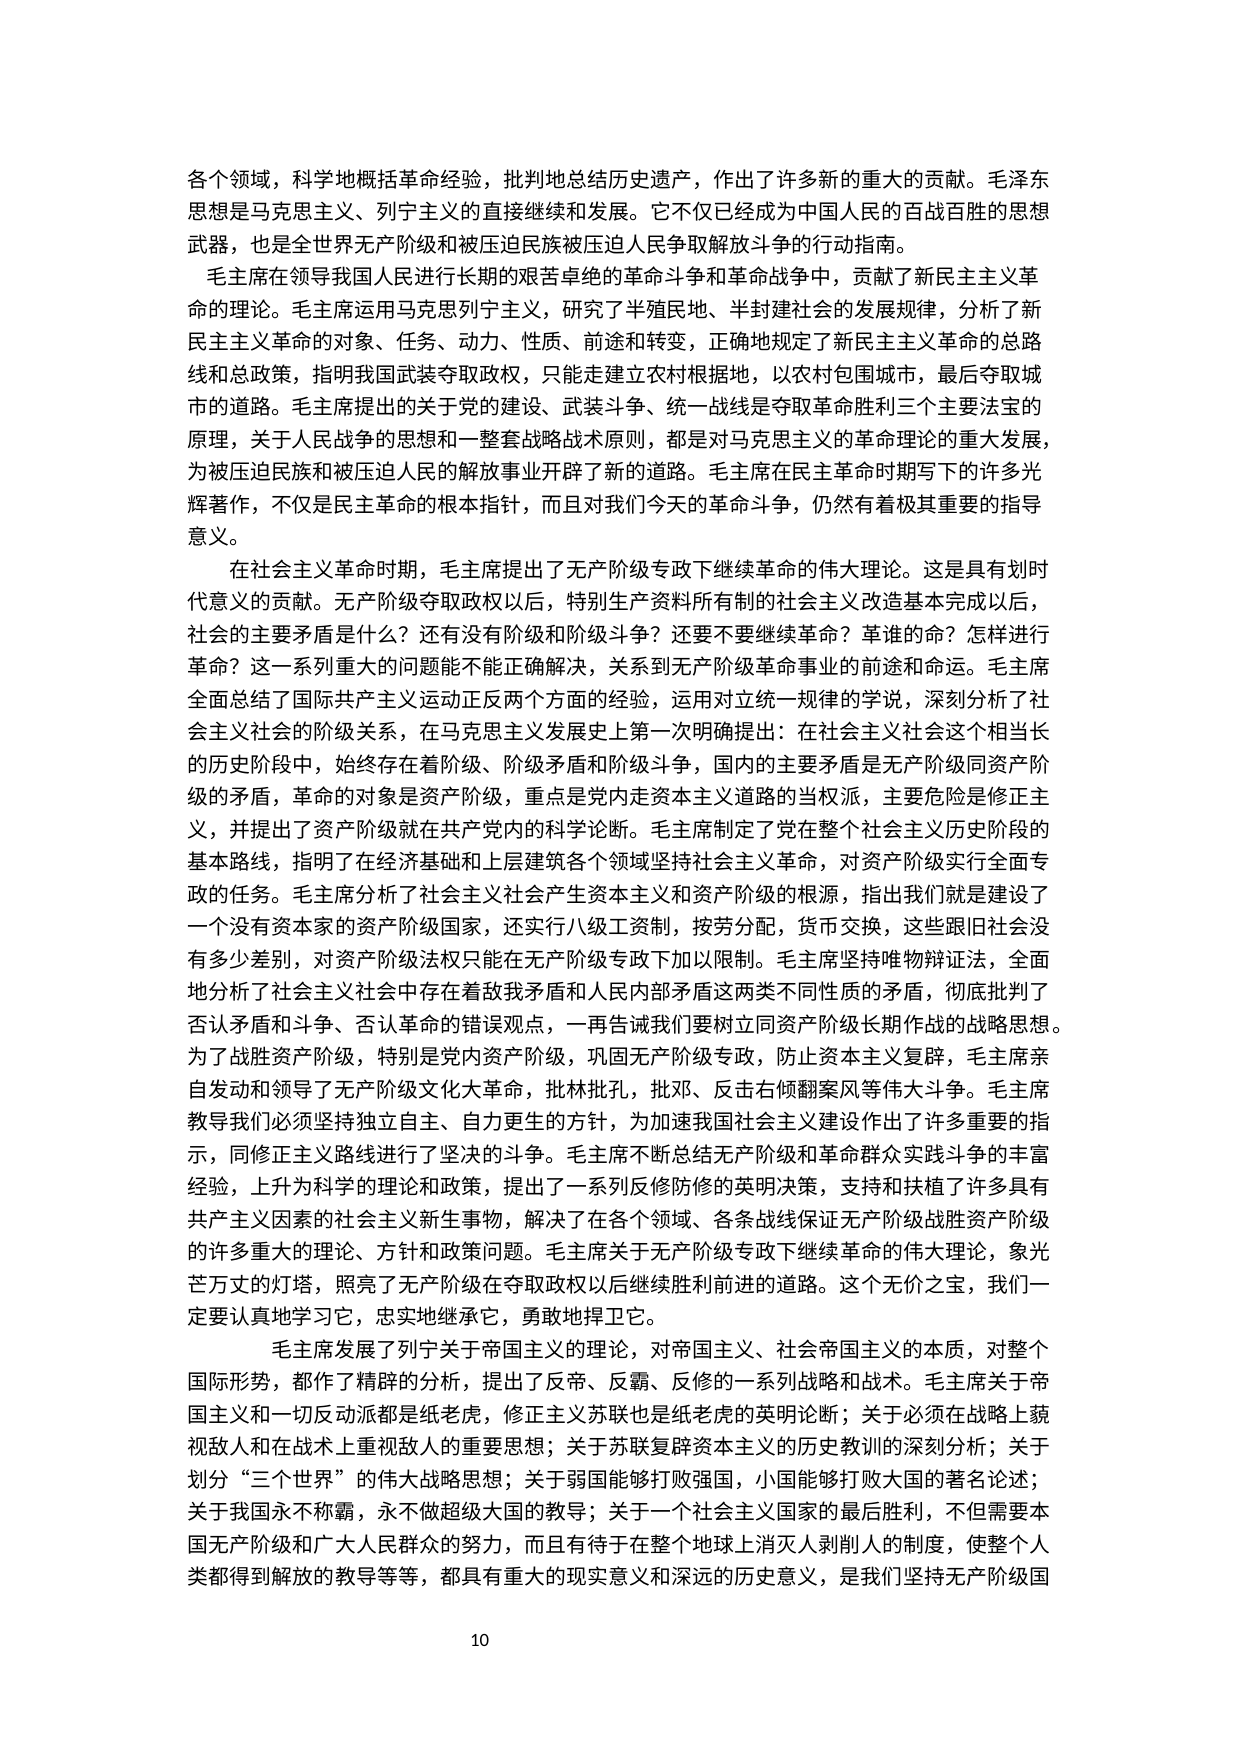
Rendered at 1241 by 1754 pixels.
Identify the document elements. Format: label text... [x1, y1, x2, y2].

text 毛主席在领导我国人民进行长期的艰苦卓绝的革命斗争和革命战争中，贡献了新民主主义革命的理论。毛主席运用马克思列宁主义，研究了半殖民地、半封建社会的发展规律，分析了新民主主义革命的对象、任务、动力、性质、前途和转变，正确地规定了新民主主义革命的总路线和总政策，指明我国武装夺取政权，只能走建立农村根据地，以农村包围城市，最后夺取城市的道路。毛主席提出的关于党的建设、武装斗争、统一战线是夺取革命胜利三个主要法宝的原理，关于人民战争的思想和一整套战略战术原则，都是对马克思主义的革命理论的重大发展，为被压迫民族和被压迫人民的解放事业开辟了新的道路。毛主席在民主革命时期写下的许多光辉著作，不仅是民主革命的根本指针，而且对我们今天的革命斗争，仍然有着极其重要的指导意义。 [187, 259, 1053, 552]
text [187, 1332, 1053, 1592]
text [187, 162, 1053, 259]
text 在社会主义革命时期，毛主席提出了无产阶级专政下继续革命的伟大理论。这是具有划时代意义的贡献。无产阶级夺取政权以后，特别生产资料所有制的社会主义改造基本完成以后，社会的主要矛盾是什么？还有没有阶级和阶级斗争？还要不要继续革命？革谁的命？怎样进行革命？这一系列重大的问题能不能正确解决，关系到无产阶级革命事业的前途和命运。毛主席全面总结了国际共产主义运动正反两个方面的经验，运用对立统一规律的学说，深刻分析了社会主义社会的阶级关系，在马克思主义发展史上第一次明确提出：在社会主义社会这个相当长的历史阶段中，始终存在着阶级、阶级矛盾和阶级斗争，国内的主要矛盾是无产阶级同资产阶级的矛盾，革命的对象是资产阶级，重点是党内走资本主义道路的当权派，主要危险是修正主义，并提出了资产阶级就在共产党内的科学论断。毛主席制定了党在整个社会主义历史阶段的基本路线，指明了在经济基础和上层建筑各个领域坚持社会主义革命，对资产阶级实行全面专政的任务。毛主席分析了社会主义社会产生资本主义和资产阶级的根源，指出我们就是建设了一个没有资本家的资产阶级国家，还实行八级工资制，按劳分配，货币交换，这些跟旧社会没有多少差别，对资产阶级法权只能在无产阶级专政下加以限制。毛主席坚持唯物辩证法，全面地分析了社会主义社会中存在着敌我矛盾和人民内部矛盾这两类不同性质的矛盾，彻底批判了否认矛盾和斗争、否认革命的错误观点，一再告诫我们要树立同资产阶级长期作战的战略思想。为了战胜资产阶级，特别是党内资产阶级，巩固无产阶级专政，防止资本主义复辟，毛主席亲自发动和领导了无产阶级文化大革命，批林批孔，批邓、反击右倾翻案风等伟大斗争。毛主席教导我们必须坚持独立自主、自力更生的方针，为加速我国社会主义建设作出了许多重要的指示，同修正主义路线进行了坚决的斗争。毛主席不断总结无产阶级和革命群众实践斗争的丰富经验，上升为科学的理论和政策，提出了一系列反修防修的英明决策，支持和扶植了许多具有共产主义因素的社会主义新生事物，解决了在各个领域、各条战线保证无产阶级战胜资产阶级的许多重大的理论、方针和政策问题。毛主席关于无产阶级专政下继续革命的伟大理论，象光芒万丈的灯塔，照亮了无产阶级在夺取政权以后继续胜利前进的道路。这个无价之宝，我们一定要认真地学习它，忠实地继承它，勇敢地捍卫它。 [187, 552, 1053, 1332]
